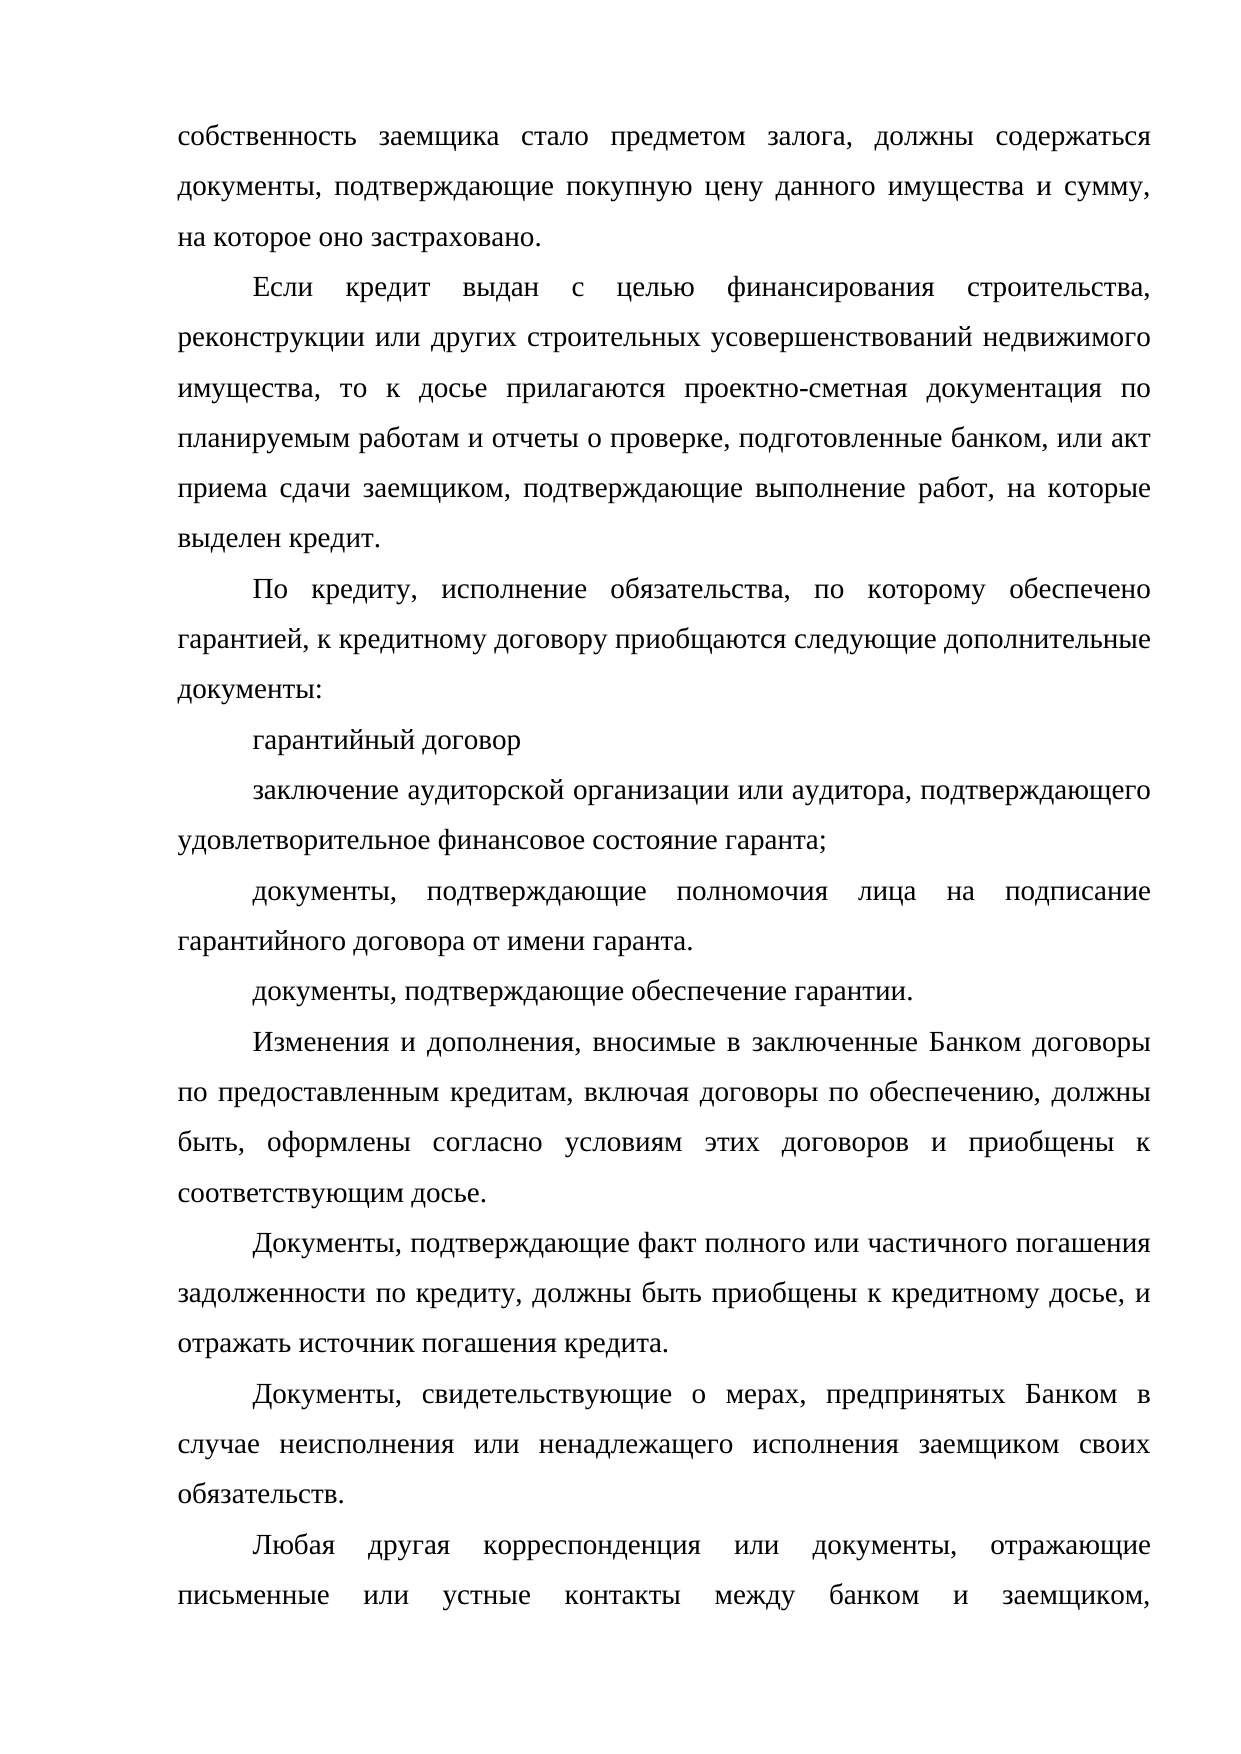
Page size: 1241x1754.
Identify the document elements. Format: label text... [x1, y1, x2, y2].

text гарантийный договор [177, 722, 1152, 755]
text Если кредит выдан с целью финансирования строительства, реконструкции или других строительных усовершенствований недвижимого имущества, то к досье прилагаются проектно-сметная документация по планируемым работам и отчеты о проверке, подготовленные банком, или акт приема сдачи заемщиком, подтверждающие выполнение работ, на которые выделен кредит. [177, 269, 1152, 554]
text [177, 1527, 1152, 1611]
text документы, подтверждающие полномочия лица на подписание гарантийного договора от имени гаранта. [177, 873, 1152, 957]
text По кредиту, исполнение обязательства, по которому обеспечено гарантией, к кредитному договору приобщаются следующие дополнительные документы: [177, 571, 1152, 705]
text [177, 118, 1152, 252]
text Изменения и дополнения, вносимые в заключенные Банком договоры по предоставленным кредитам, включая договоры по обеспечению, должны быть, оформлены согласно условиям этих договоров и приобщены к соответствующим досье. [177, 1024, 1152, 1208]
text документы, подтверждающие обеспечение гарантии. [177, 973, 1152, 1007]
text Документы, свидетельствующие о мерах, предпринятых Банком в случае неисполнения или ненадлежащего исполнения заемщиком своих обязательств. [177, 1376, 1152, 1510]
text заключение аудиторской организации или аудитора, подтверждающего удовлетворительное финансовое состояние гаранта; [177, 772, 1152, 856]
text Документы, подтверждающие факт полного или частичного погашения задолженности по кредиту, должны быть приобщены к кредитному досье, и отражать источник погашения кредита. [177, 1225, 1152, 1359]
